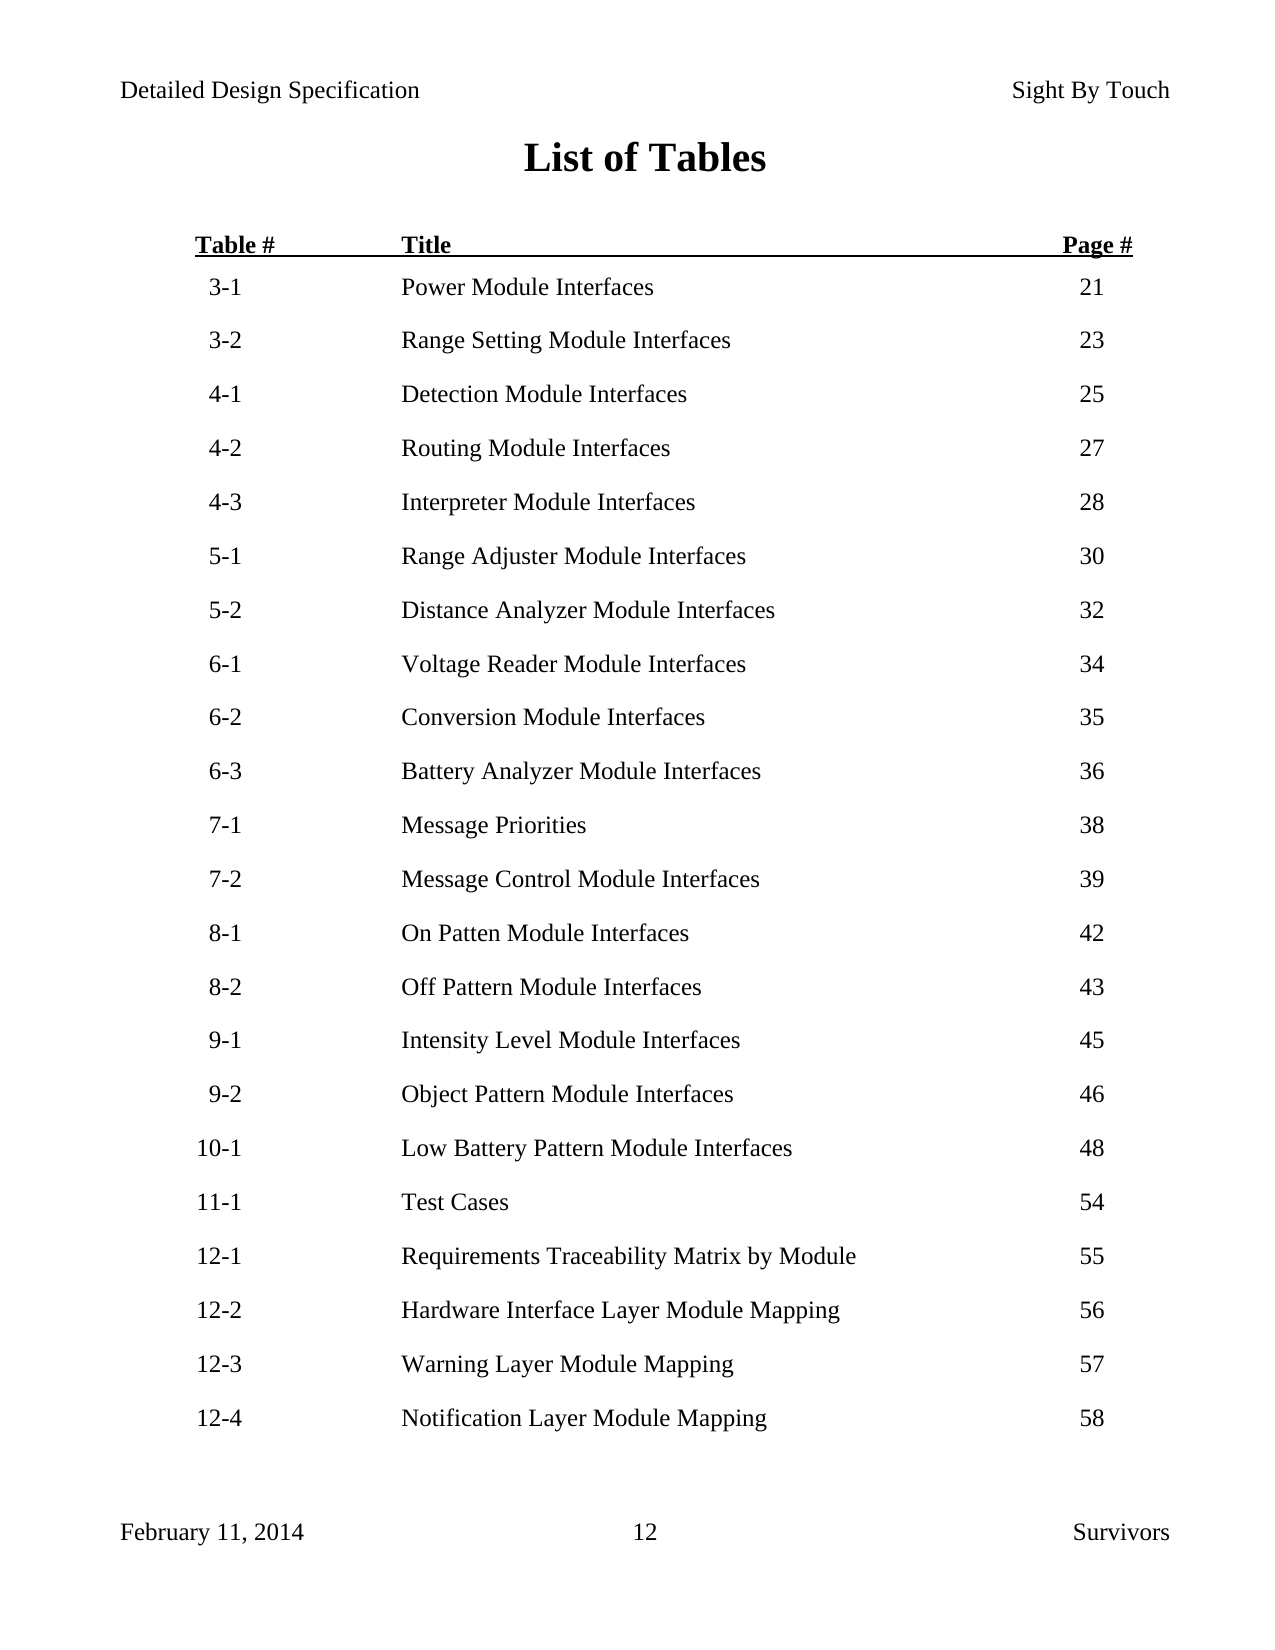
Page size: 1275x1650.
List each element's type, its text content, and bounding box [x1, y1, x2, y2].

text 6-3 Battery Analyzer Module Interfaces 36 [120, 756, 1170, 785]
subtitle List of Tables [120, 132, 1170, 180]
text 12-2 Hardware Interface Layer Module Mapping 56 [120, 1295, 1170, 1324]
text 9-2 Object Pattern Module Interfaces 46 [120, 1079, 1170, 1108]
text 12-3 Warning Layer Module Mapping 57 [120, 1349, 1170, 1377]
text 10-1 Low Battery Pattern Module Interfaces 48 [120, 1133, 1170, 1162]
text 7-1 Message Priorities 38 [120, 810, 1170, 839]
text 4-2 Routing Module Interfaces 27 [120, 433, 1170, 462]
text 5-2 Distance Analyzer Module Interfaces 32 [120, 595, 1170, 623]
text 6-1 Voltage Reader Module Interfaces 34 [120, 649, 1170, 677]
text 12-4 Notification Layer Module Mapping 58 [120, 1403, 1170, 1431]
text 4-3 Interpreter Module Interfaces 28 [120, 487, 1170, 516]
text 11-1 Test Cases 54 [120, 1187, 1170, 1216]
text 3-2 Range Setting Module Interfaces 23 [120, 326, 1170, 354]
text 7-2 Message Control Module Interfaces 39 [120, 864, 1170, 893]
text 8-2 Off Pattern Module Interfaces 43 [120, 972, 1170, 1001]
text 8-1 On Patten Module Interfaces 42 [120, 918, 1170, 947]
text Table # Title Page # [195, 230, 1170, 259]
text 4-1 Detection Module Interfaces 25 [120, 379, 1170, 408]
text 9-1 Intensity Level Module Interfaces 45 [120, 1026, 1170, 1054]
text 3-1 Power Module Interfaces 21 [120, 272, 1170, 300]
text 5-1 Range Adjuster Module Interfaces 30 [120, 541, 1170, 570]
text 6-2 Conversion Module Interfaces 35 [120, 702, 1170, 731]
text 12-1 Requirements Traceability Matrix by Module 55 [120, 1241, 1170, 1270]
